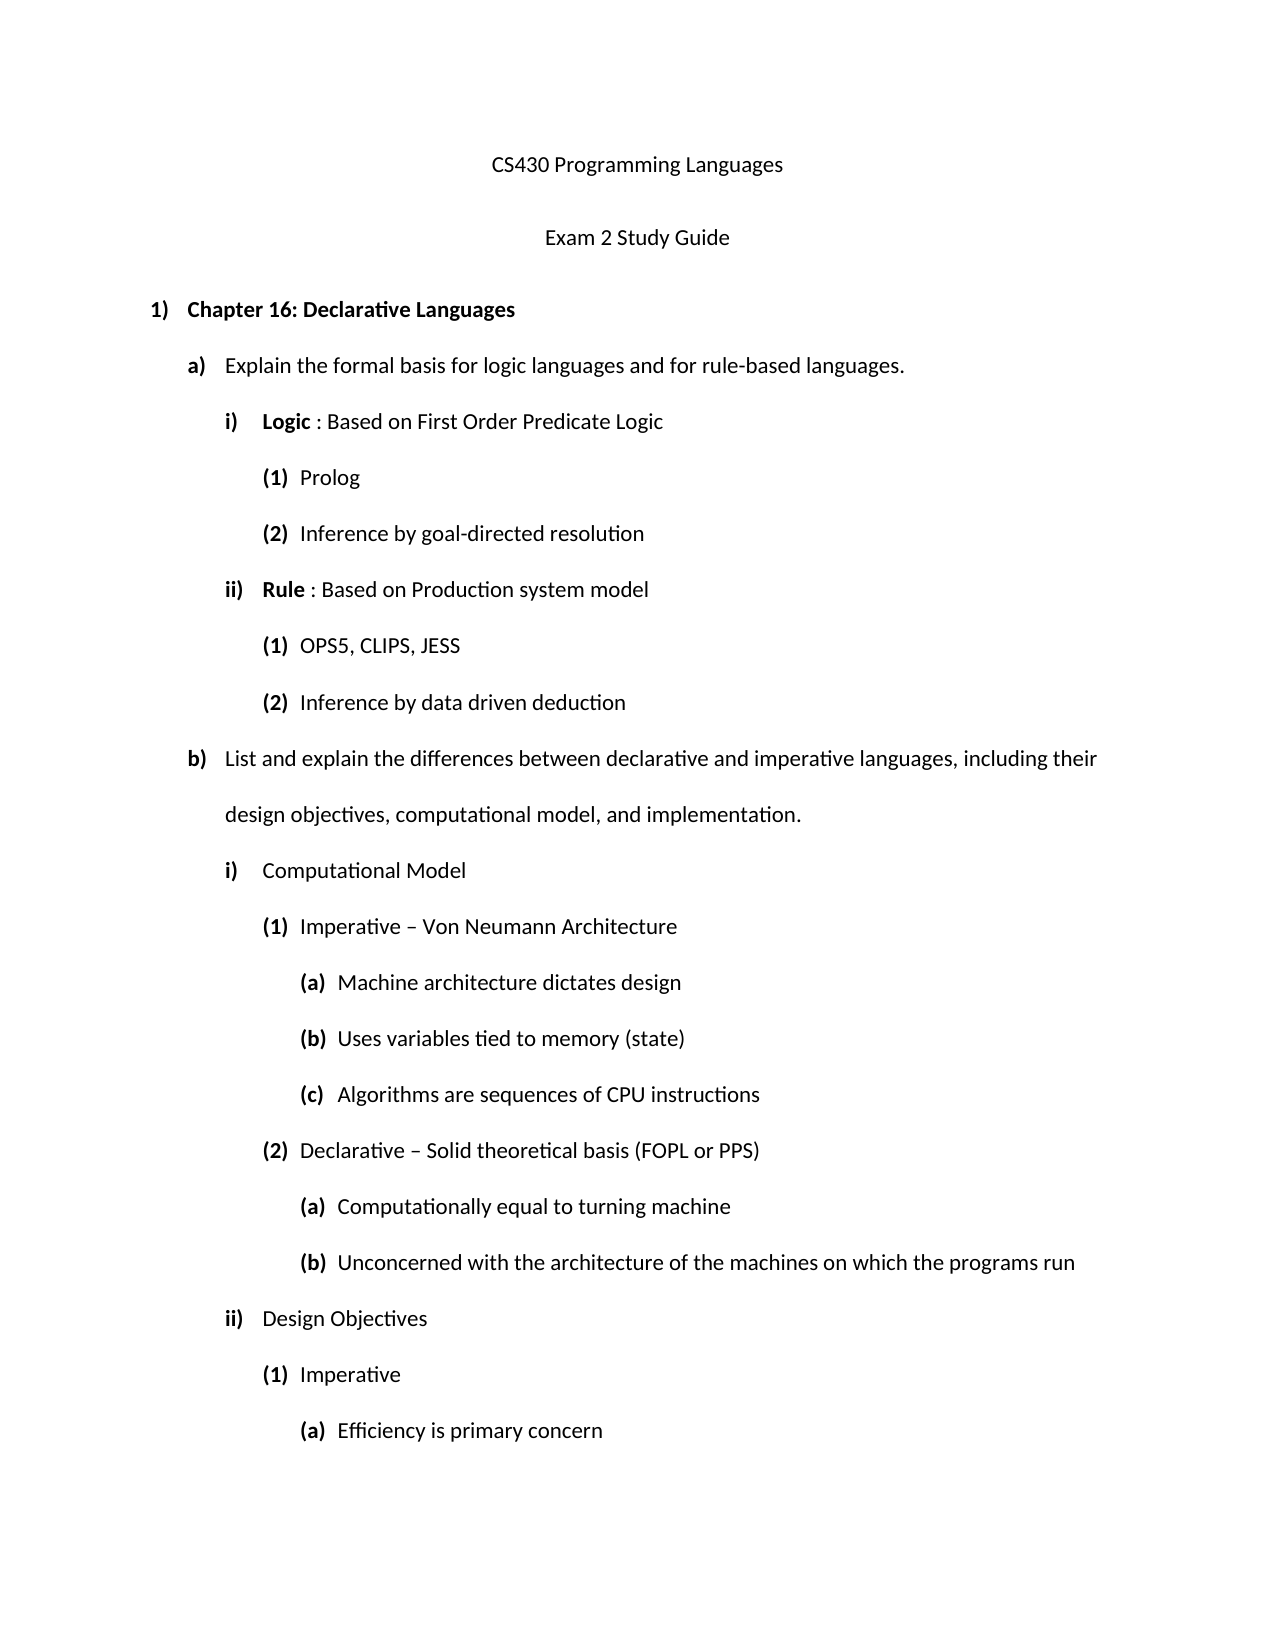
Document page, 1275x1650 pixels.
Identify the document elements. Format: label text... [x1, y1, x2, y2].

list Explain the formal basis for logic languages and for rule-based languages. [187, 351, 1125, 379]
list Inference by goal-directed resolution [262, 519, 1125, 548]
list Algorithms are sequences of CPU instructions [300, 1080, 1125, 1108]
list Chapter 16: Declarative Languages [150, 295, 1125, 323]
list Declarative – Solid theoretical basis (FOPL or PPS) [262, 1136, 1125, 1164]
list Computationally equal to turning machine [300, 1192, 1125, 1220]
list Machine architecture dictates design [300, 968, 1125, 996]
list Imperative [262, 1360, 1125, 1388]
list Uses variables tied to memory (state) [300, 1024, 1125, 1052]
list OPS5, CLIPS, JESS [262, 632, 1125, 660]
list Efficiency is primary concern [300, 1416, 1125, 1444]
text Exam 2 Study Guide [150, 223, 1125, 251]
list Computational Model [225, 856, 1125, 884]
text CS430 Programming Languages [150, 150, 1125, 178]
list Unconcerned with the architecture of the machines on which the programs run [300, 1248, 1125, 1276]
list Rule : Based on Production system model [225, 576, 1125, 604]
list Imperative – Von Neumann Architecture [262, 912, 1125, 940]
list Logic : Based on First Order Predicate Logic [225, 407, 1125, 436]
list Inference by data driven deduction [262, 688, 1125, 716]
list List and explain the differences between declarative and imperative languages, including their design objectives, computational model, and implementation. [187, 744, 1125, 828]
list Prolog [262, 463, 1125, 492]
list Design Objectives [225, 1304, 1125, 1332]
